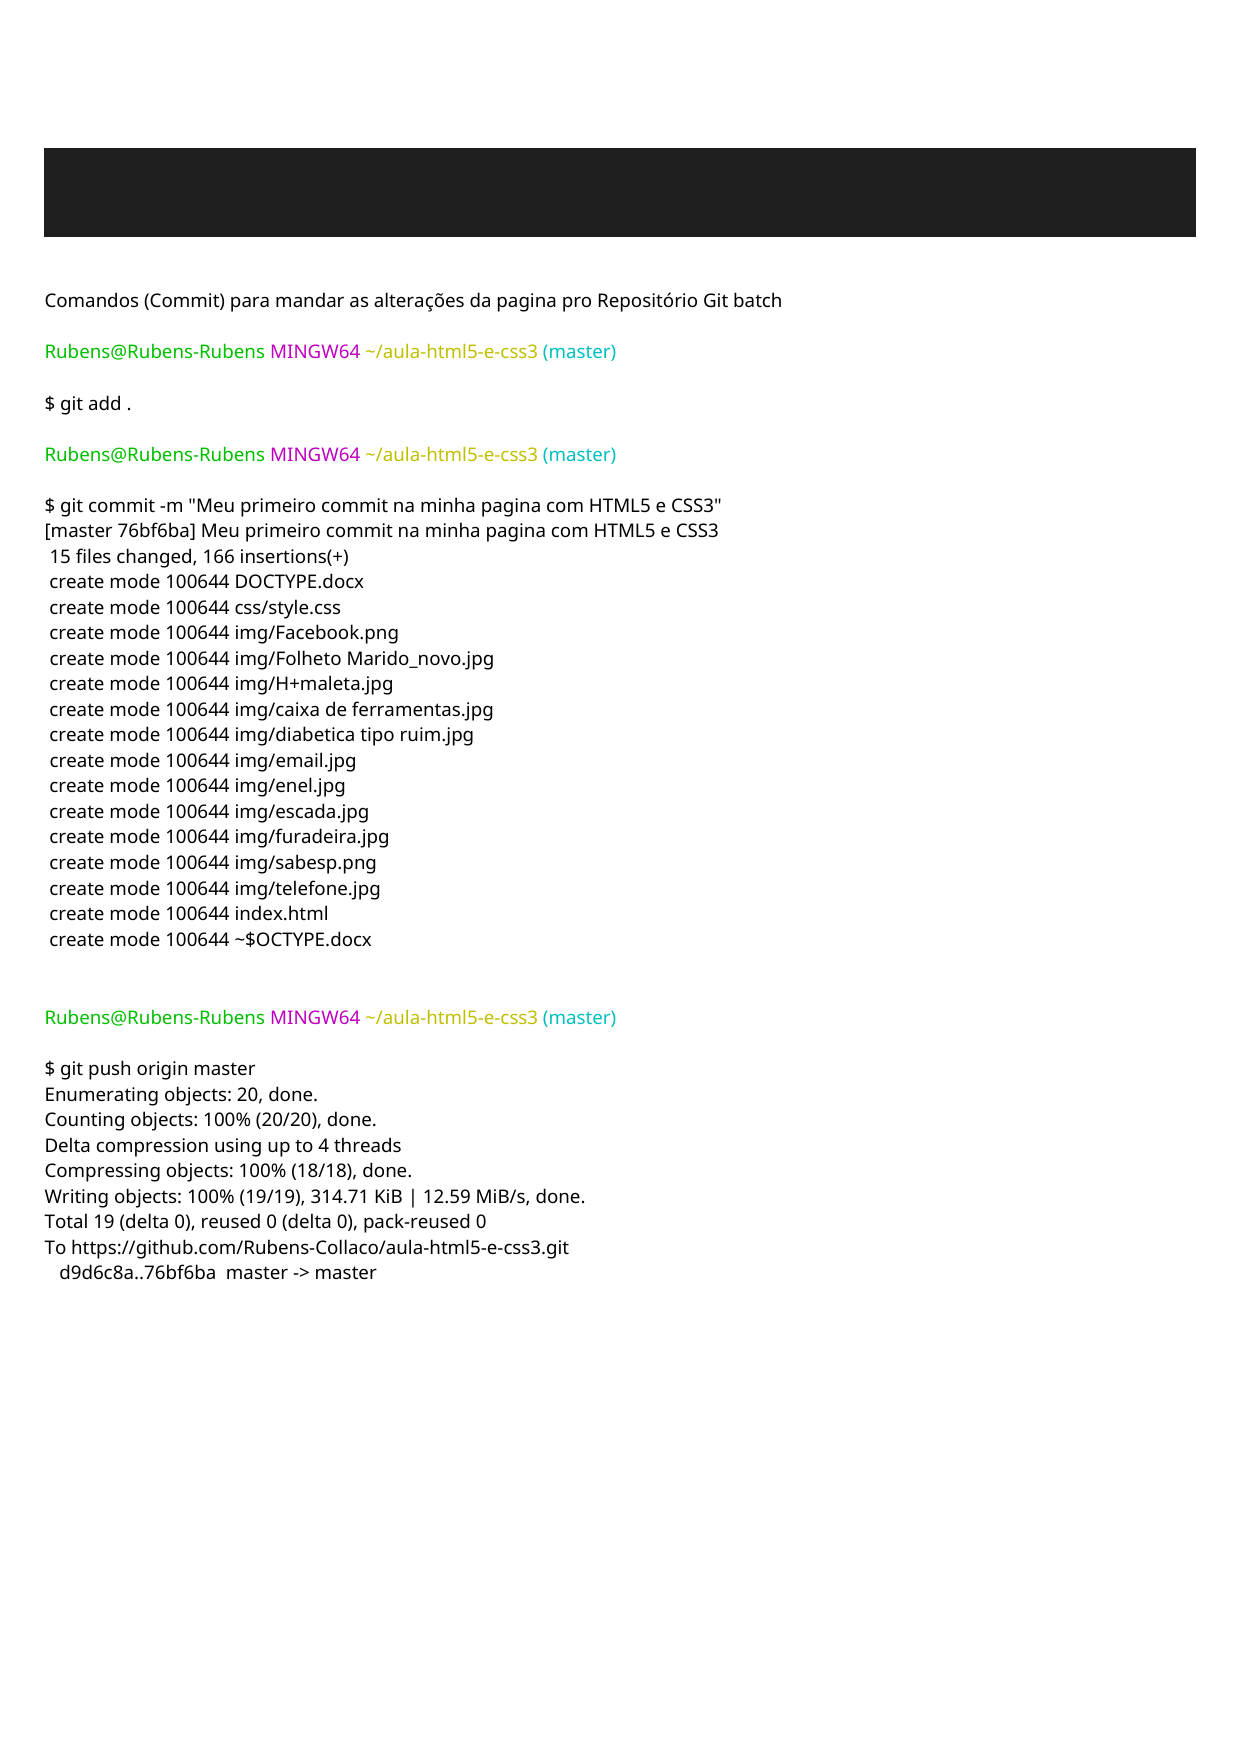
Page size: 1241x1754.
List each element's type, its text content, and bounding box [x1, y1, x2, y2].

text 15 files changed, 166 insertions(+) [44, 543, 1196, 568]
text Total 19 (delta 0), reused 0 (delta 0), pack-reused 0 [44, 1208, 1196, 1234]
text To https://github.com/Rubens-Collaco/aula-html5-e-css3.git [44, 1234, 1196, 1259]
text Delta compression using up to 4 threads [44, 1132, 1196, 1157]
text create mode 100644 img/email.jpg [44, 747, 1196, 773]
text Rubens@Rubens-Rubens MINGW64 ~/aula-html5-e-css3 (master) [44, 1004, 1196, 1030]
text create mode 100644 img/Facebook.png [44, 619, 1196, 645]
text $ git push origin master [44, 1055, 1196, 1081]
text Comandos (Commit) para mandar as alterações da pagina pro Repositório Git batch [44, 288, 1196, 313]
text Rubens@Rubens-Rubens MINGW64 ~/aula-html5-e-css3 (master) [44, 441, 1196, 466]
text Rubens@Rubens-Rubens MINGW64 ~/aula-html5-e-css3 (master) [44, 339, 1196, 364]
text create mode 100644 css/style.css [44, 594, 1196, 619]
text create mode 100644 ~$OCTYPE.docx [44, 926, 1196, 951]
text [master 76bf6ba] Meu primeiro commit na minha pagina com HTML5 e CSS3 [44, 517, 1196, 543]
text create mode 100644 img/caixa de ferramentas.jpg [44, 696, 1196, 722]
text Counting objects: 100% (20/20), done. [44, 1106, 1196, 1132]
text d9d6c8a..76bf6ba master -> master [44, 1259, 1196, 1285]
text Writing objects: 100% (19/19), 314.71 KiB | 12.59 MiB/s, done. [44, 1183, 1196, 1208]
text Enumerating objects: 20, done. [44, 1081, 1196, 1106]
text create mode 100644 img/diabetica tipo ruim.jpg [44, 722, 1196, 747]
text create mode 100644 img/sabesp.png [44, 849, 1196, 875]
text create mode 100644 img/escada.jpg [44, 798, 1196, 824]
text create mode 100644 img/telefone.jpg [44, 875, 1196, 900]
text create mode 100644 index.html [44, 900, 1196, 926]
text create mode 100644 img/furadeira.jpg [44, 824, 1196, 849]
text Compressing objects: 100% (18/18), done. [44, 1157, 1196, 1183]
text create mode 100644 img/Folheto Marido_novo.jpg [44, 645, 1196, 671]
text $ git commit -m "Meu primeiro commit na minha pagina com HTML5 e CSS3" [44, 492, 1196, 517]
text create mode 100644 img/enel.jpg [44, 773, 1196, 798]
text create mode 100644 img/H+maleta.jpg [44, 671, 1196, 696]
text create mode 100644 DOCTYPE.docx [44, 568, 1196, 594]
text $ git add . [44, 390, 1196, 415]
